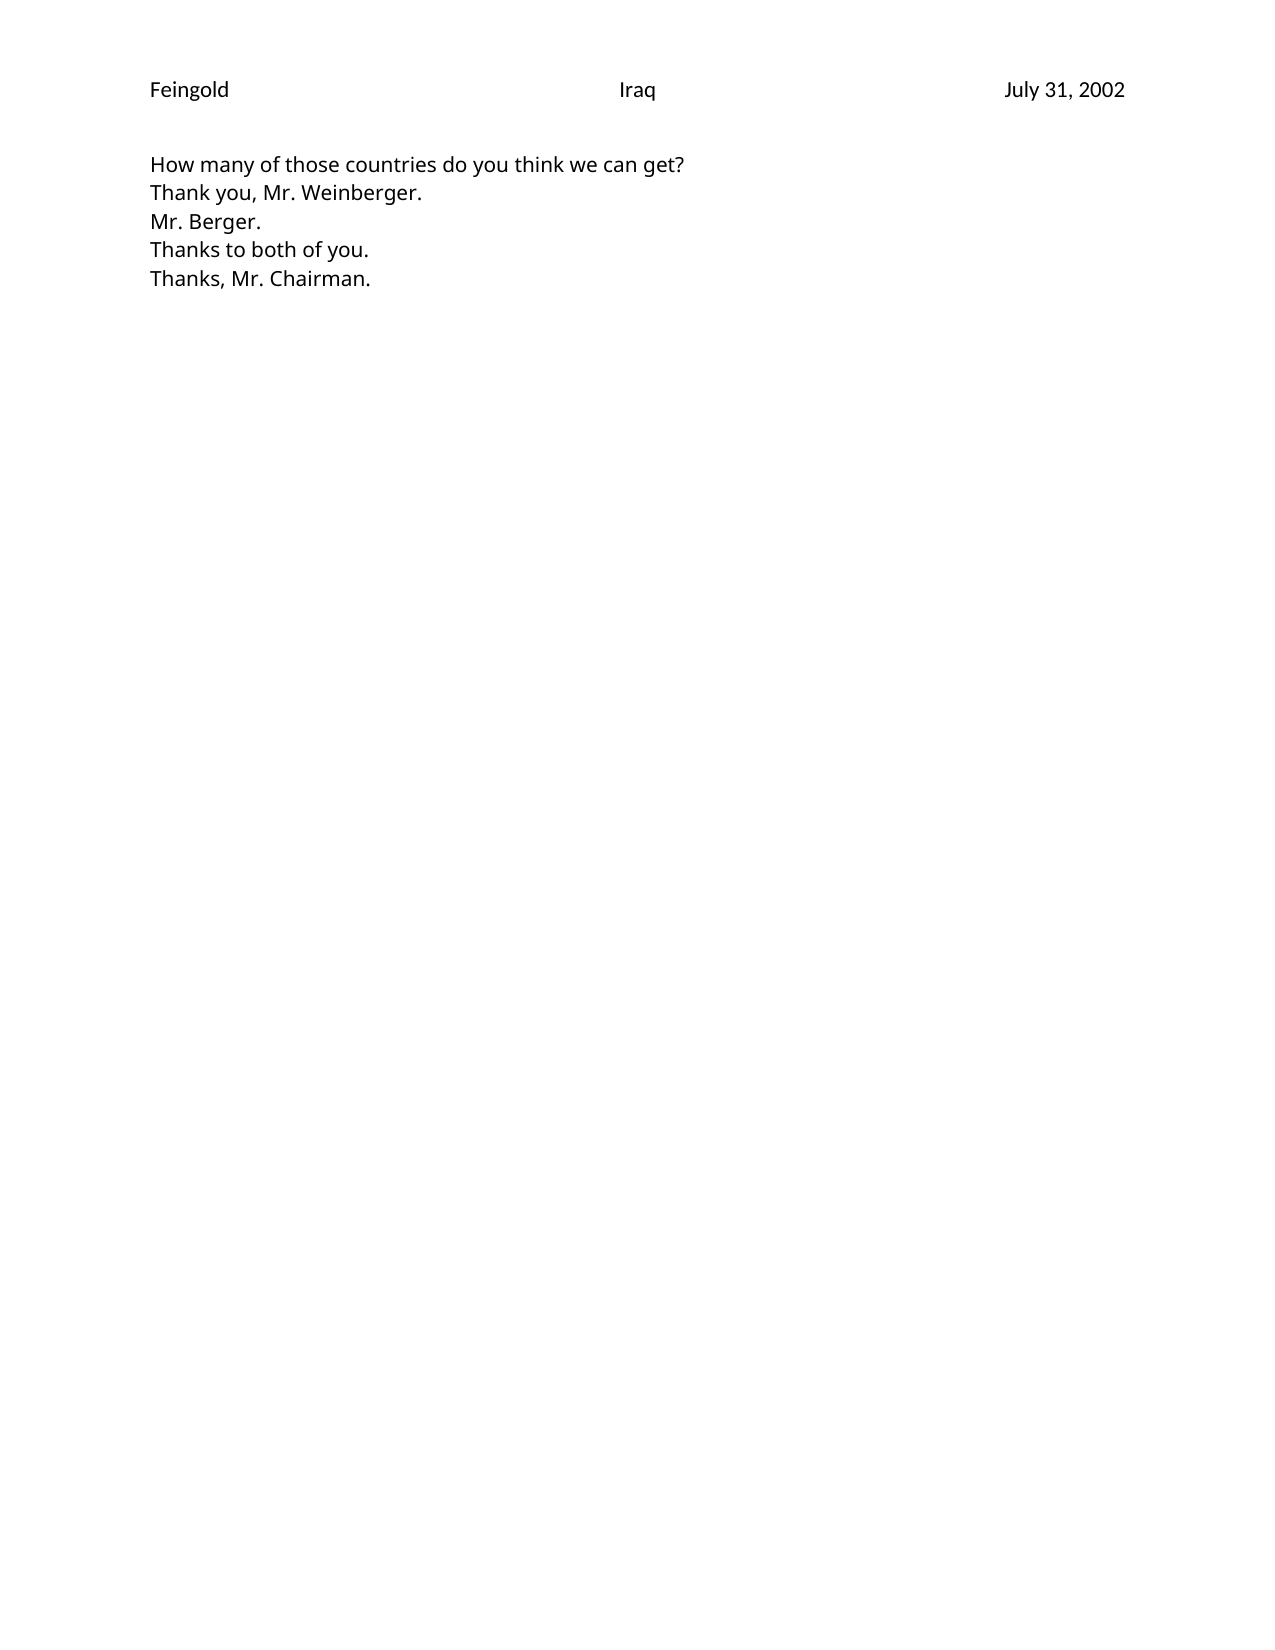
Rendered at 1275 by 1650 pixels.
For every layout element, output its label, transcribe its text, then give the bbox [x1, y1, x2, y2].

text Mr. Berger. [150, 207, 1125, 235]
text How many of those countries do you think we can get? [150, 150, 1125, 178]
text Thanks to both of you. [150, 235, 1125, 264]
text Thanks, Mr. Chairman. [150, 264, 1125, 292]
text Thank you, Mr. Weinberger. [150, 178, 1125, 207]
